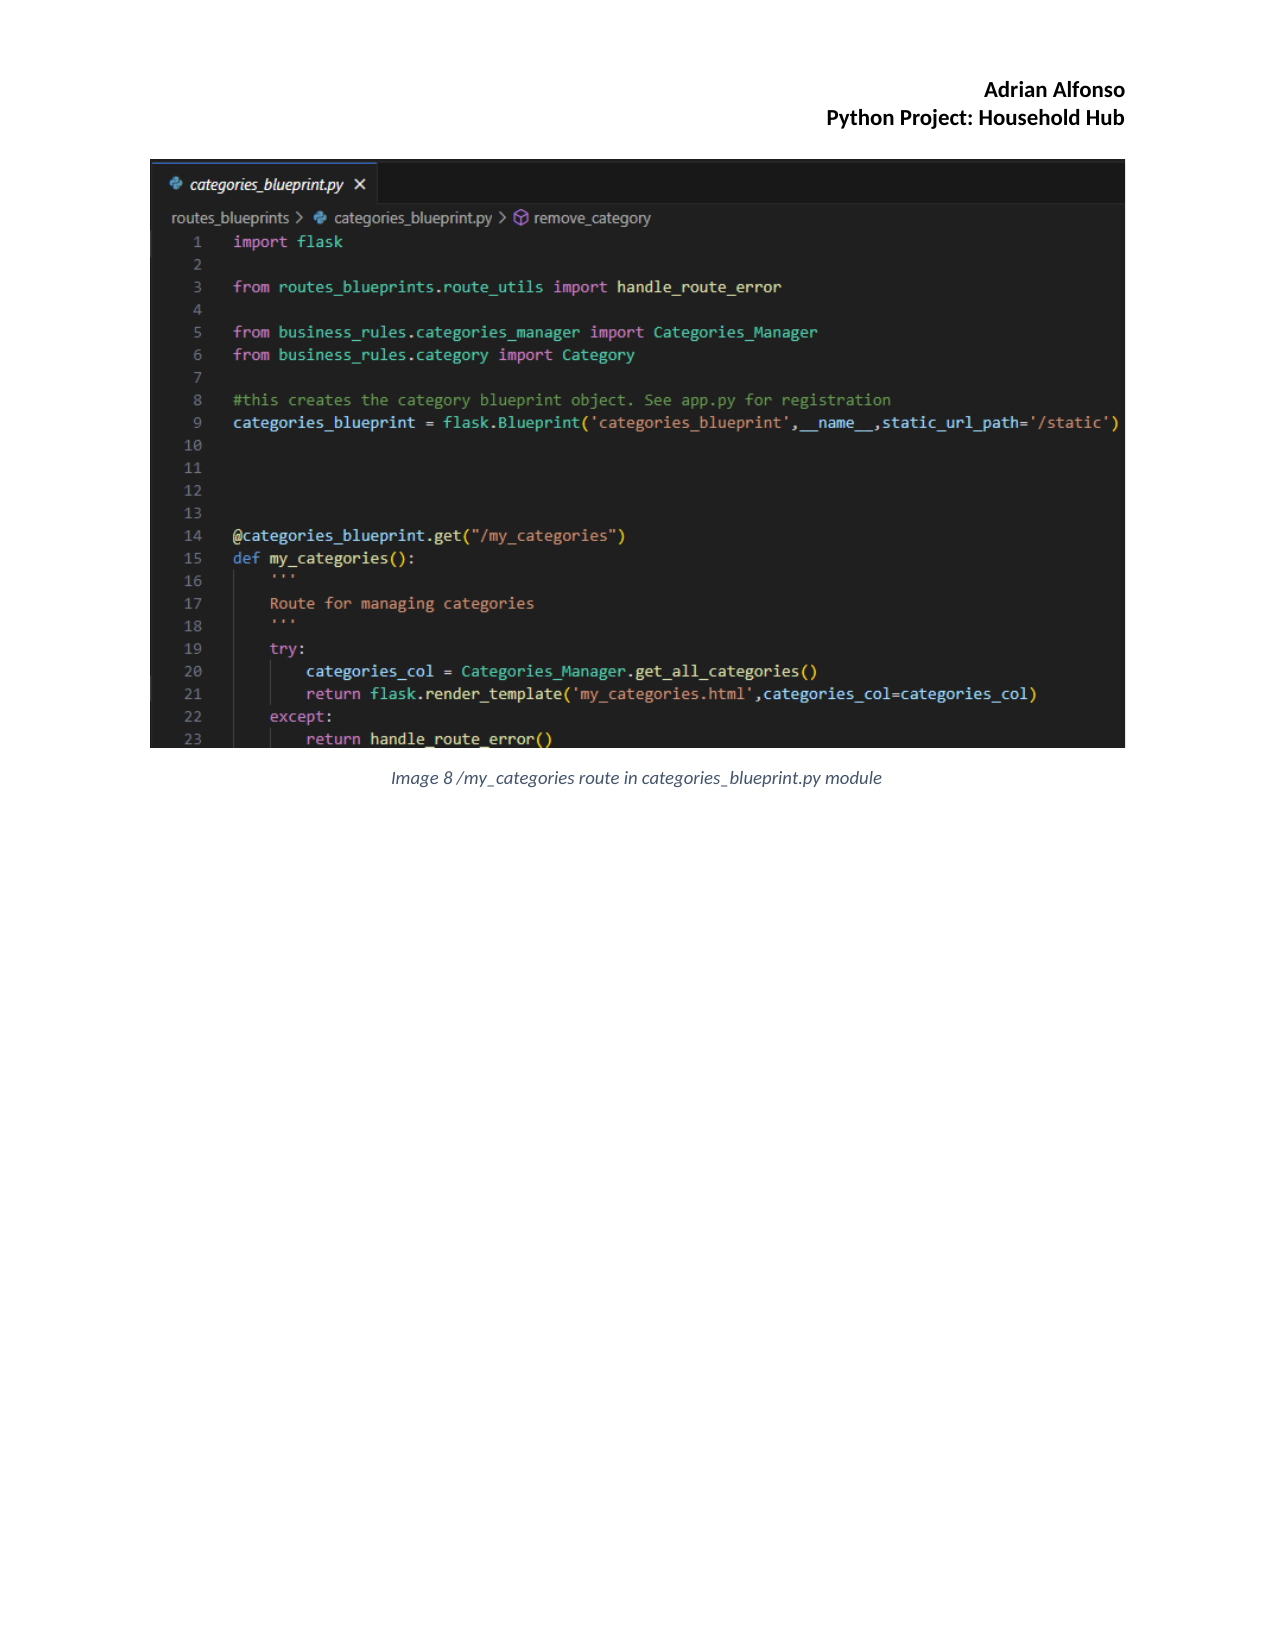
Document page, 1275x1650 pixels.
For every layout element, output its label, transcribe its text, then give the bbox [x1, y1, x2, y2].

picture [150, 159, 1125, 748]
